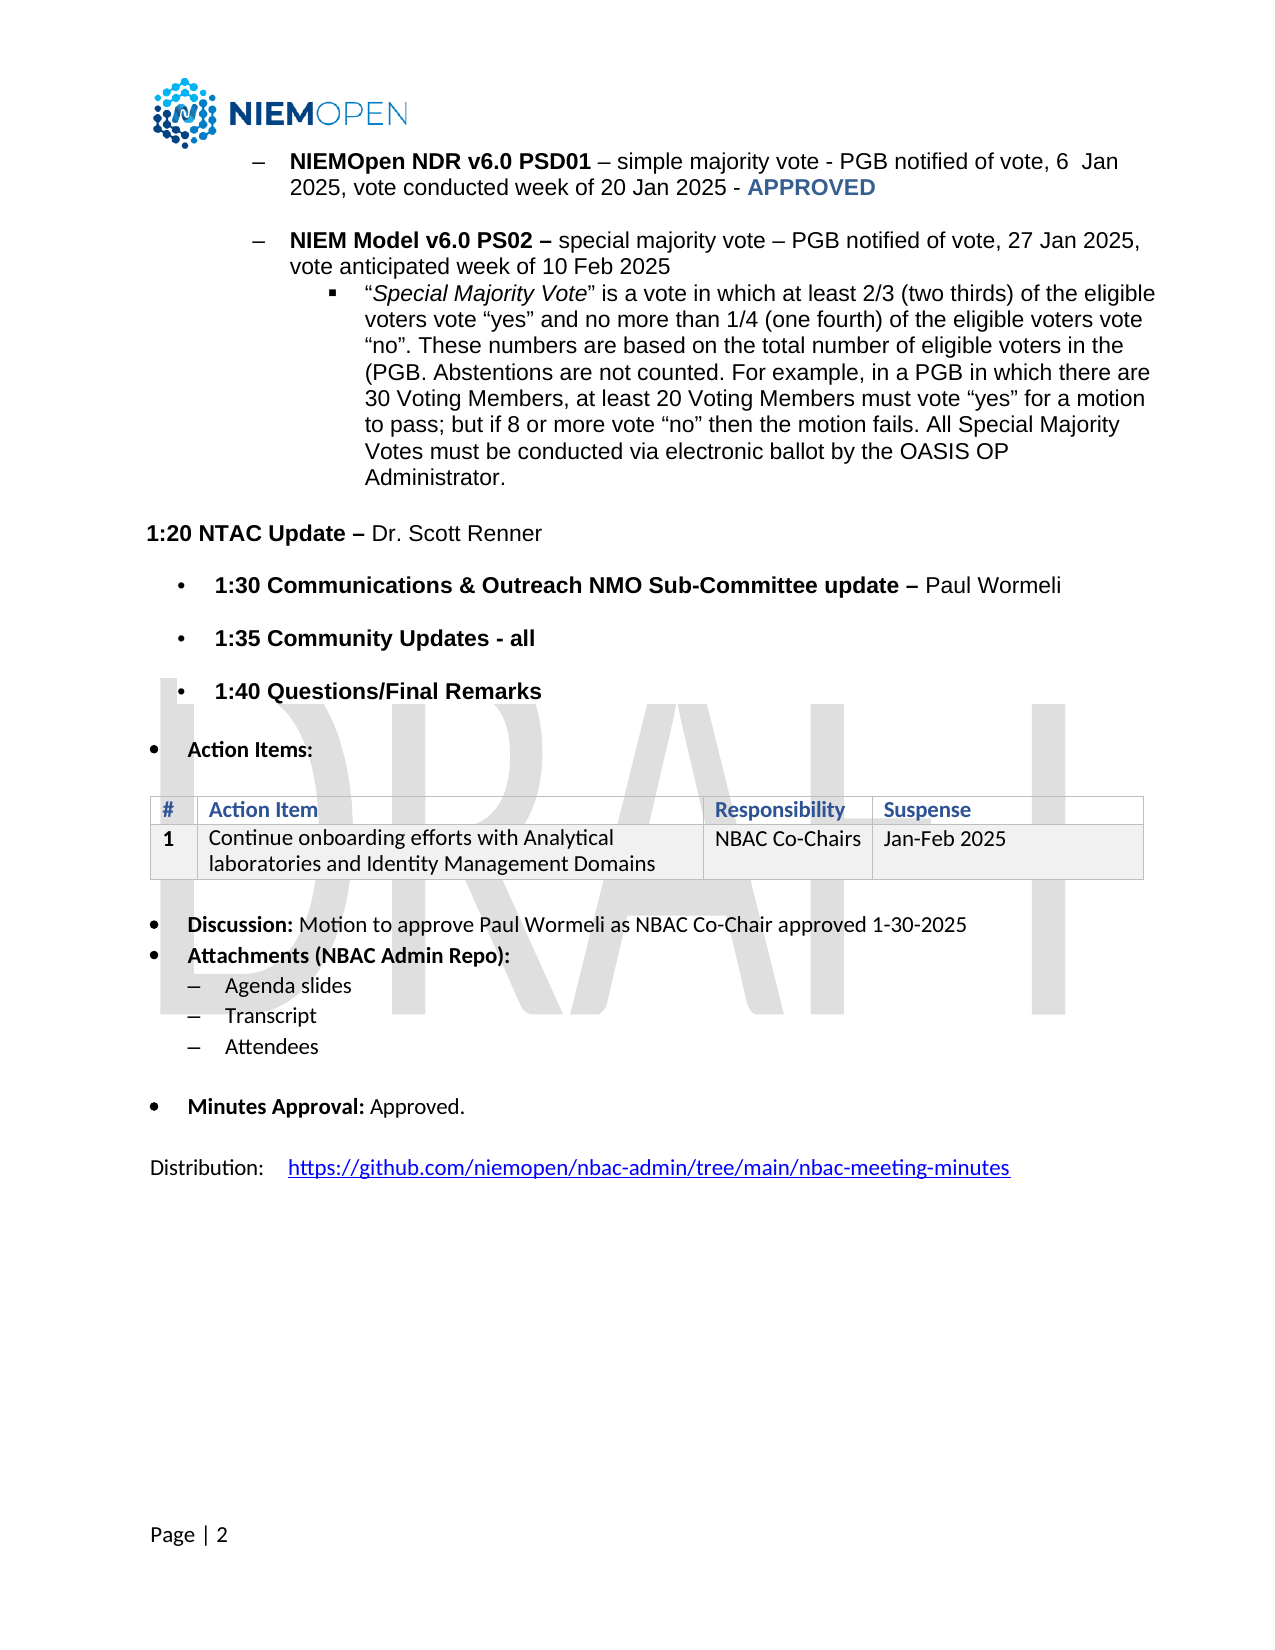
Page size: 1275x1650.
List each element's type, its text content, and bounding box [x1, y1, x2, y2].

list 1:35 Community Updates - all [177, 625, 1156, 651]
table_header Responsibility [704, 797, 872, 823]
list Discussion: Motion to approve Paul Wormeli as NBAC Co-Chair approved 1-30-2025 [150, 910, 1156, 938]
list “Special Majority Vote” is a vote in which at least 2/3 (two thirds) of the eligible voters vote “yes” and no more than 1/4 (one fourth) of the eligible voters vote “no”. These numbers are based on the total number of eligible voters in the (PGB. Abstentions are not counted. For example, in a PGB in which there are 30 Voting Members, at least 20 Voting Members must vote “yes” for a motion to pass; but if 8 or more vote “no” then the motion fails. All Special Majority Votes must be conducted via electronic ballot by the OASIS OP Administrator. [327, 280, 1156, 491]
table_header Suspense [873, 797, 1143, 823]
text 1:20 NTAC Update – Dr. Scott Renner [139, 520, 1156, 546]
list 1:30 Communications & Outreach NMO Sub-Committee update – Paul Wormeli [177, 572, 1156, 599]
subtitle Attachments (NBAC Admin Repo): [150, 941, 1156, 969]
text Distribution: https://github.com/niemopen/nbac-admin/tree/main/nbac-meeting-minutes [150, 1153, 1156, 1181]
table_header Action Item [198, 797, 703, 823]
picture [153, 78, 407, 149]
subtitle Action Items: [150, 735, 1156, 763]
table_cell Jan-Feb 2025 [873, 825, 1143, 879]
table_cell NBAC Co-Chairs [704, 825, 872, 879]
table_header # [151, 797, 197, 823]
list Transcript [187, 1002, 1156, 1029]
table_cell 1 [151, 825, 197, 879]
list Agenda slides [187, 971, 1156, 999]
list NIEMOpen NDR v6.0 PSD01 – simple majority vote - PGB notified of vote, 6 Jan 2025, vote conducted week of 20 Jan 2025 - APPROVED [252, 148, 1156, 201]
list 1:40 Questions/Final Remarks [177, 678, 1156, 704]
list Minutes Approval: Approved. [150, 1092, 1156, 1120]
table_cell Continue onboarding efforts with Analytical laboratories and Identity Management Domains [198, 825, 703, 879]
list Attendees [187, 1032, 1156, 1060]
list NIEM Model v6.0 PS02 – special majority vote – PGB notified of vote, 27 Jan 2025, vote anticipated week of 10 Feb 2025 [252, 227, 1156, 280]
